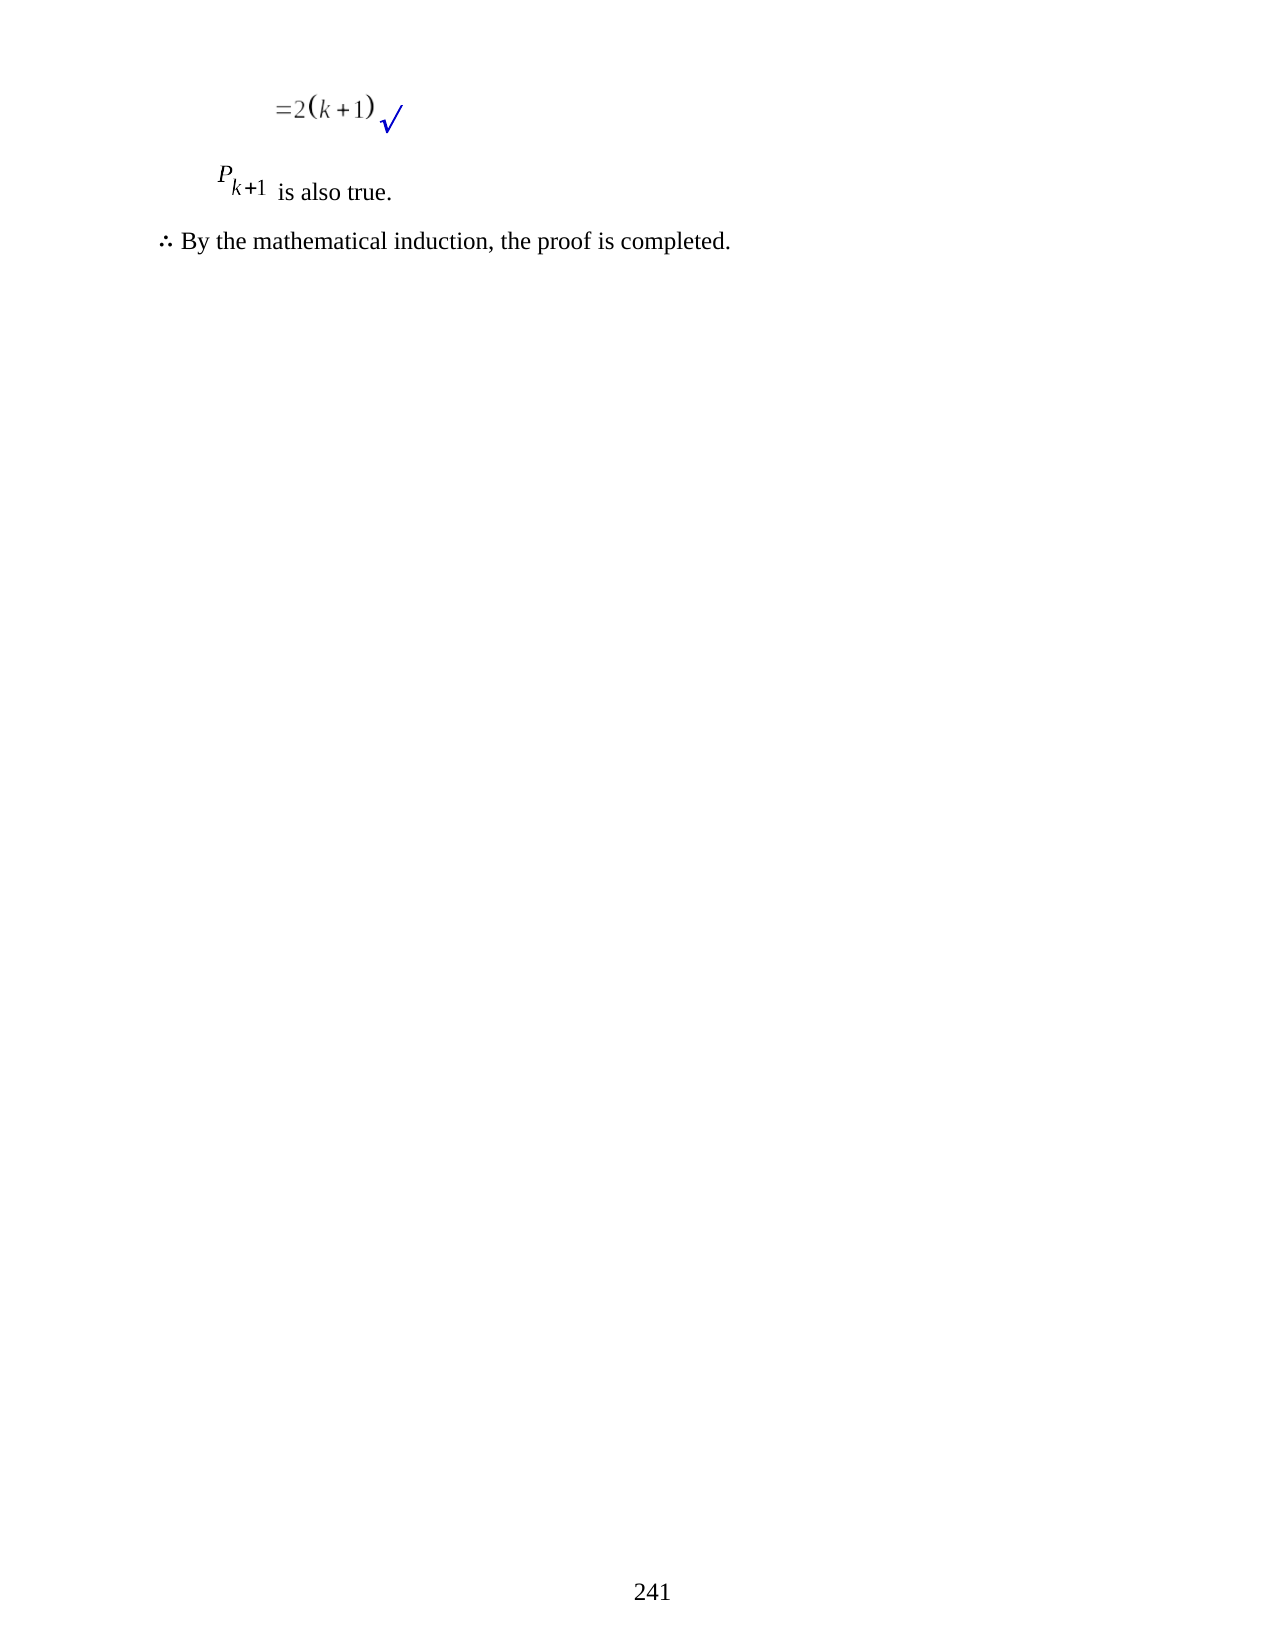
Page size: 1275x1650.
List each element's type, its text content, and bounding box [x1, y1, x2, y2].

text is also true. [214, 157, 1185, 206]
text ∴ By the mathematical induction, the proof is completed. [157, 220, 1185, 255]
